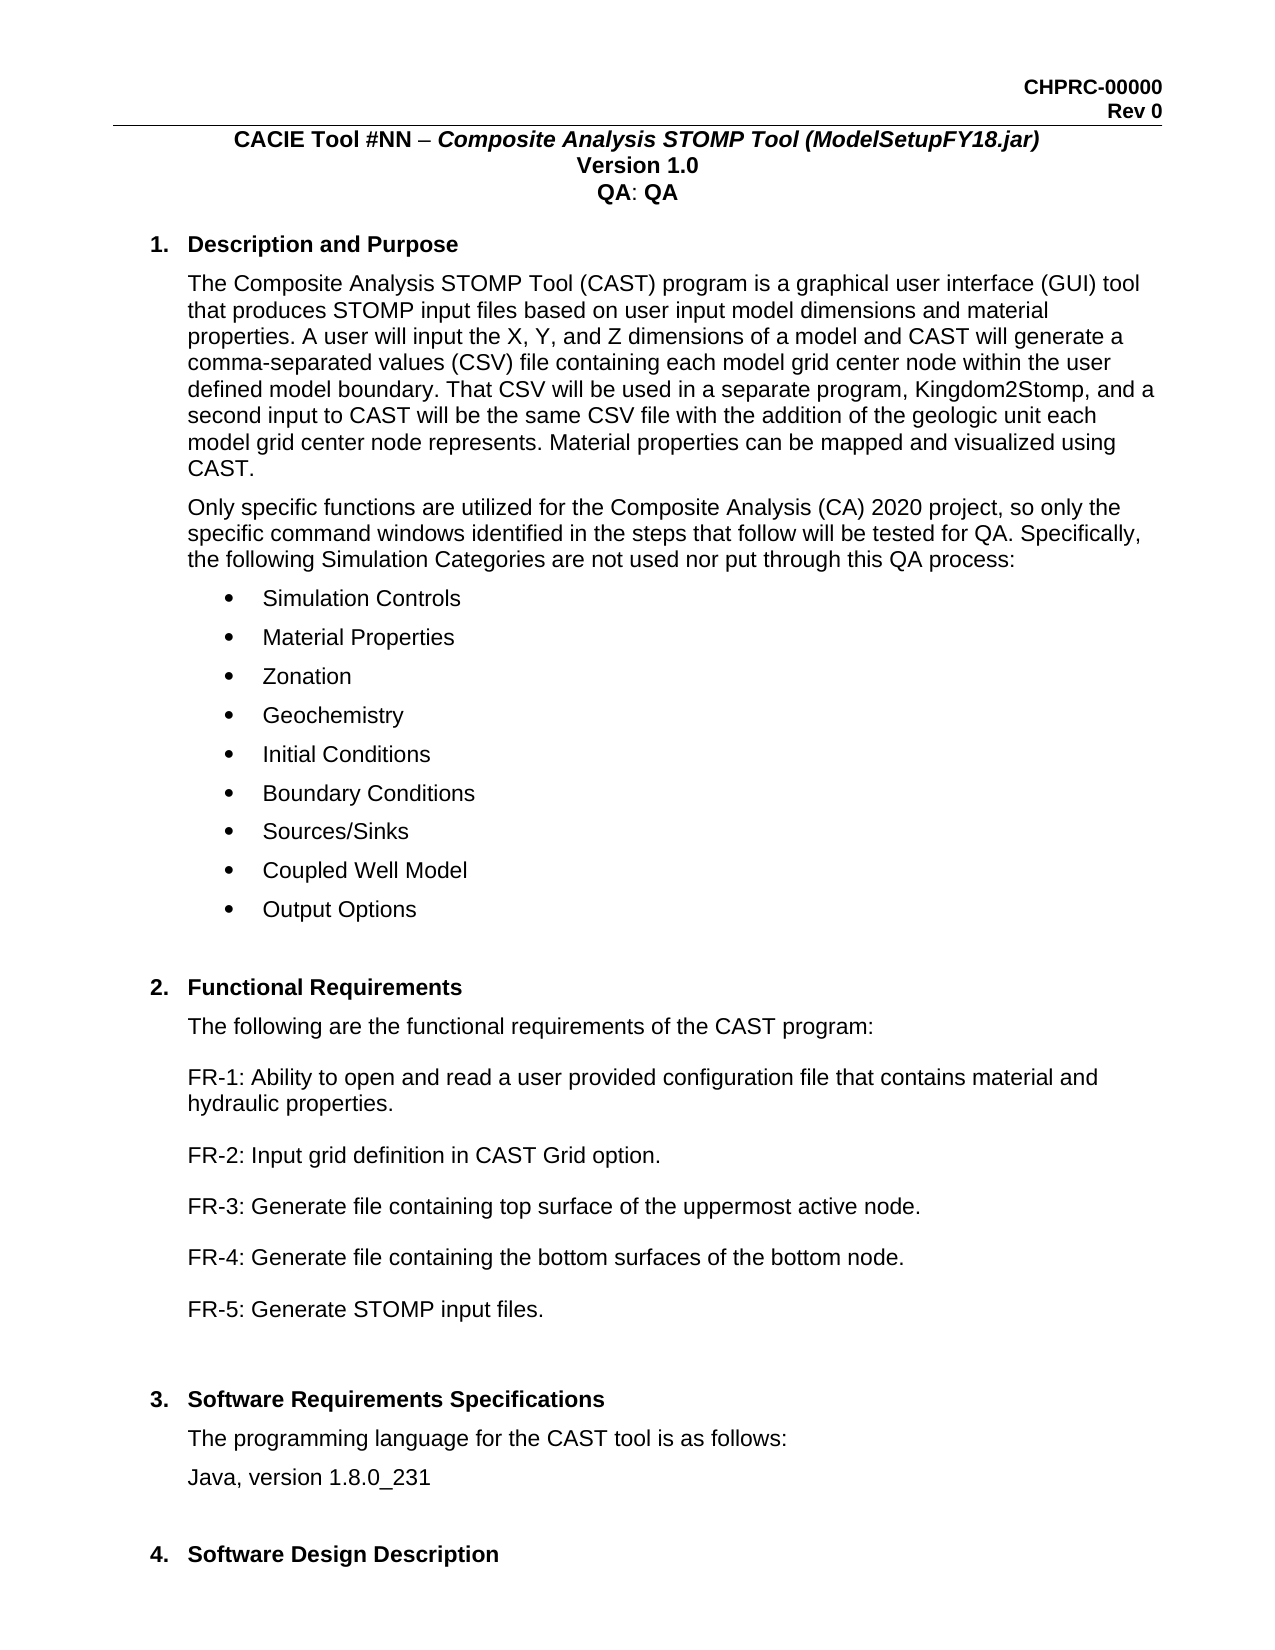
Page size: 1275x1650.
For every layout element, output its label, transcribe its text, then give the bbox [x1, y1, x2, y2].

list Sources/Sinks [225, 818, 1162, 845]
list Coupled Well Model [225, 857, 1162, 883]
list Geochemistry [225, 702, 1162, 728]
list Software Design Description [150, 1541, 1162, 1568]
text FR-4: Generate file containing the bottom surfaces of the bottom node. [187, 1244, 1162, 1271]
text Only specific functions are utilized for the Composite Analysis (CA) 2020 project, so only the specific command windows identified in the steps that follow will be tested for QA. Specifically, the following Simulation Categories are not used nor put through this QA process: [187, 494, 1162, 573]
list Output Options [225, 896, 1162, 922]
text FR-5: Generate STOMP input files. [187, 1296, 1162, 1322]
list Description and Purpose [150, 231, 1162, 258]
list Boundary Conditions [225, 779, 1162, 806]
text The Composite Analysis STOMP Tool (CAST) program is a graphical user interface (GUI) tool that produces STOMP input files based on user input model dimensions and material properties. A user will input the X, Y, and Z dimensions of a model and CAST will generate a comma-separated values (CSV) file containing each model grid center node within the user defined model boundary. That CSV will be used in a separate program, Kingdom2Stomp, and a second input to CAST will be the same CSV file with the addition of the geologic unit each model grid center node represents. Material properties can be mapped and visualized using CAST. [187, 270, 1162, 481]
text FR-2: Input grid definition in CAST Grid option. [187, 1142, 1162, 1168]
list Material Properties [225, 624, 1162, 650]
list Simulation Controls [225, 585, 1162, 612]
text Java, version 1.8.0_231 [187, 1464, 1162, 1490]
text FR-3: Generate file containing top surface of the uppermost active node. [187, 1193, 1162, 1219]
list Initial Conditions [225, 741, 1162, 767]
text CACIE Tool #NN – Composite Analysis STOMP Tool (ModelSetupFY18.jar) [112, 126, 1162, 152]
list Software Requirements Specifications [150, 1386, 1162, 1412]
text Version 1.0 [112, 152, 1162, 179]
list Zonation [225, 663, 1162, 689]
text The programming language for the CAST tool is as follows: [187, 1425, 1162, 1451]
text The following are the functional requirements of the CAST program: [187, 1013, 1162, 1039]
text FR-1: Ability to open and read a user provided configuration file that contains material and hydraulic properties. [187, 1064, 1162, 1117]
text QA: QA [112, 179, 1162, 205]
list Functional Requirements [150, 974, 1162, 1000]
